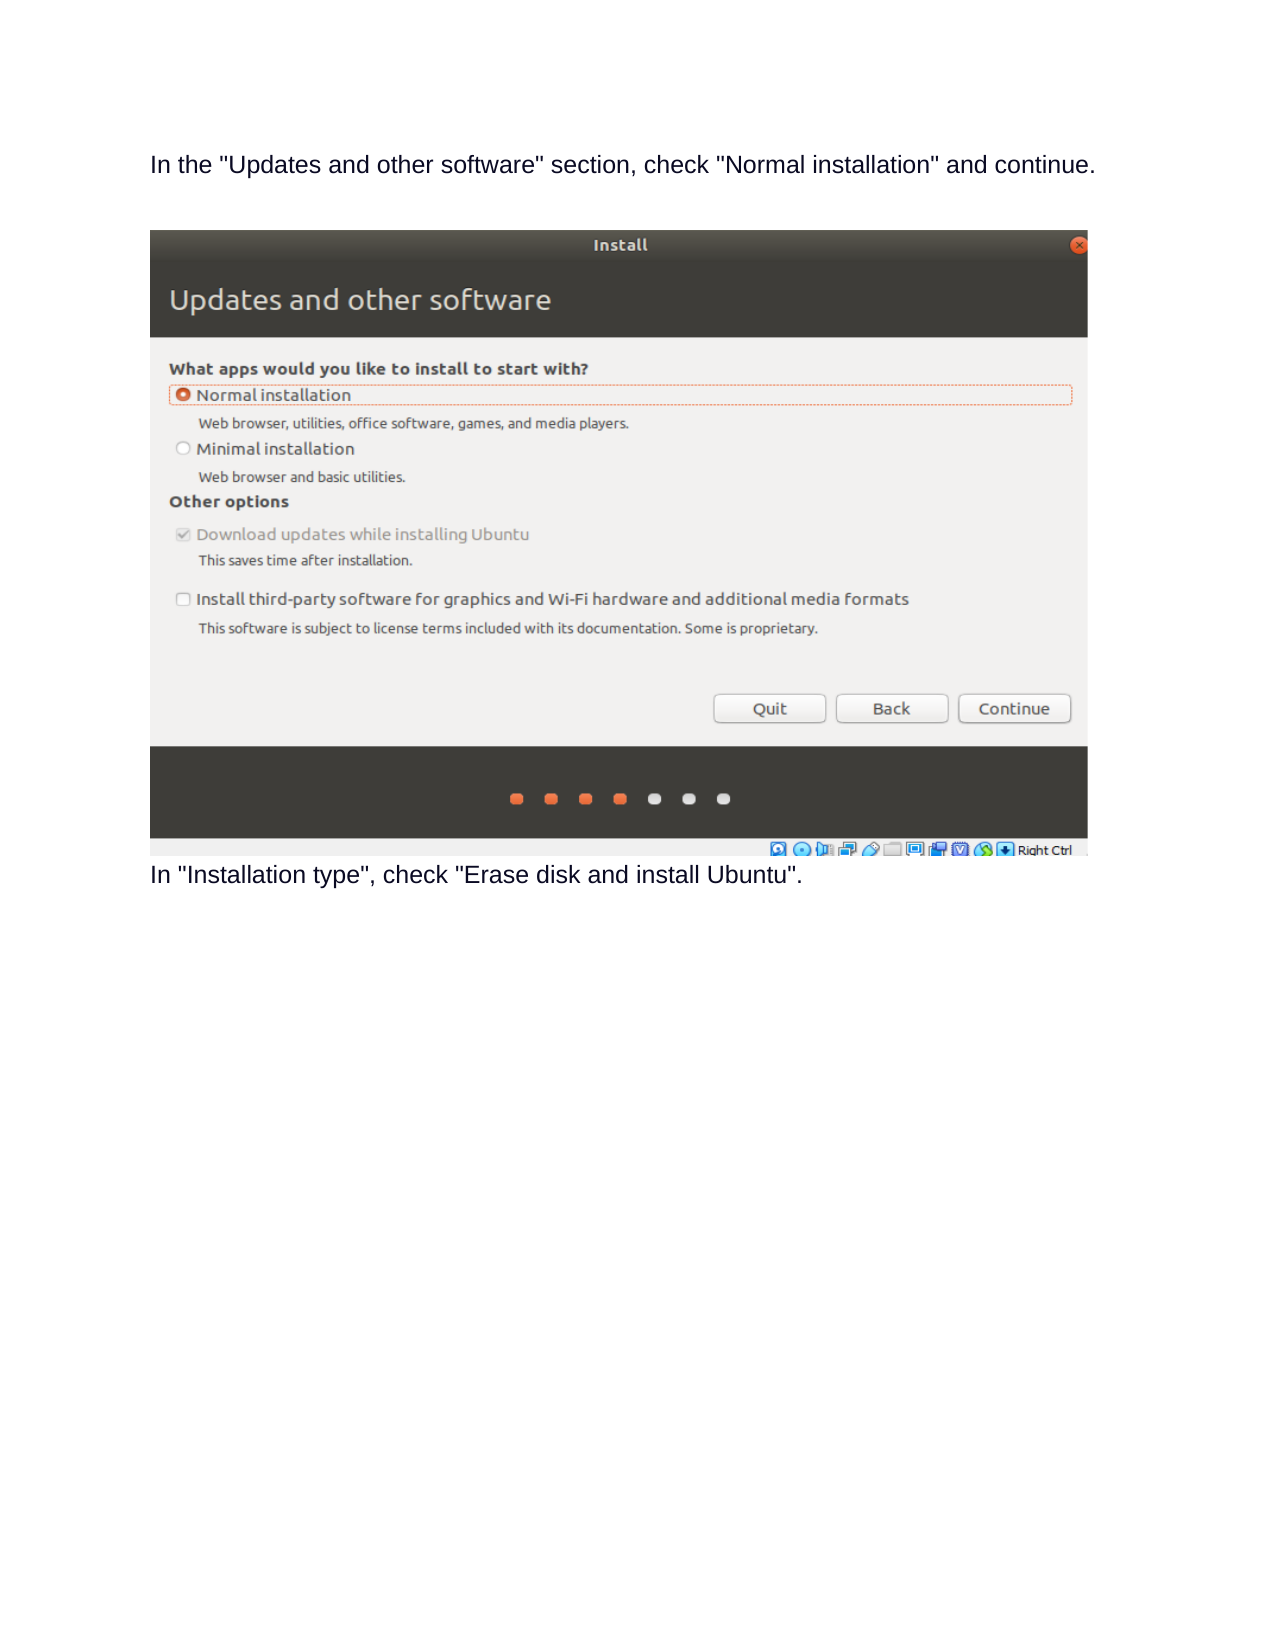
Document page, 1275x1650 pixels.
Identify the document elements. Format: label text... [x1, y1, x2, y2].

text In "Installation type", check "Erase disk and install Ubuntu". [150, 860, 1125, 888]
picture [150, 230, 1088, 856]
text In the "Updates and other software" section, check "Normal installation" and continue. [150, 150, 1125, 179]
